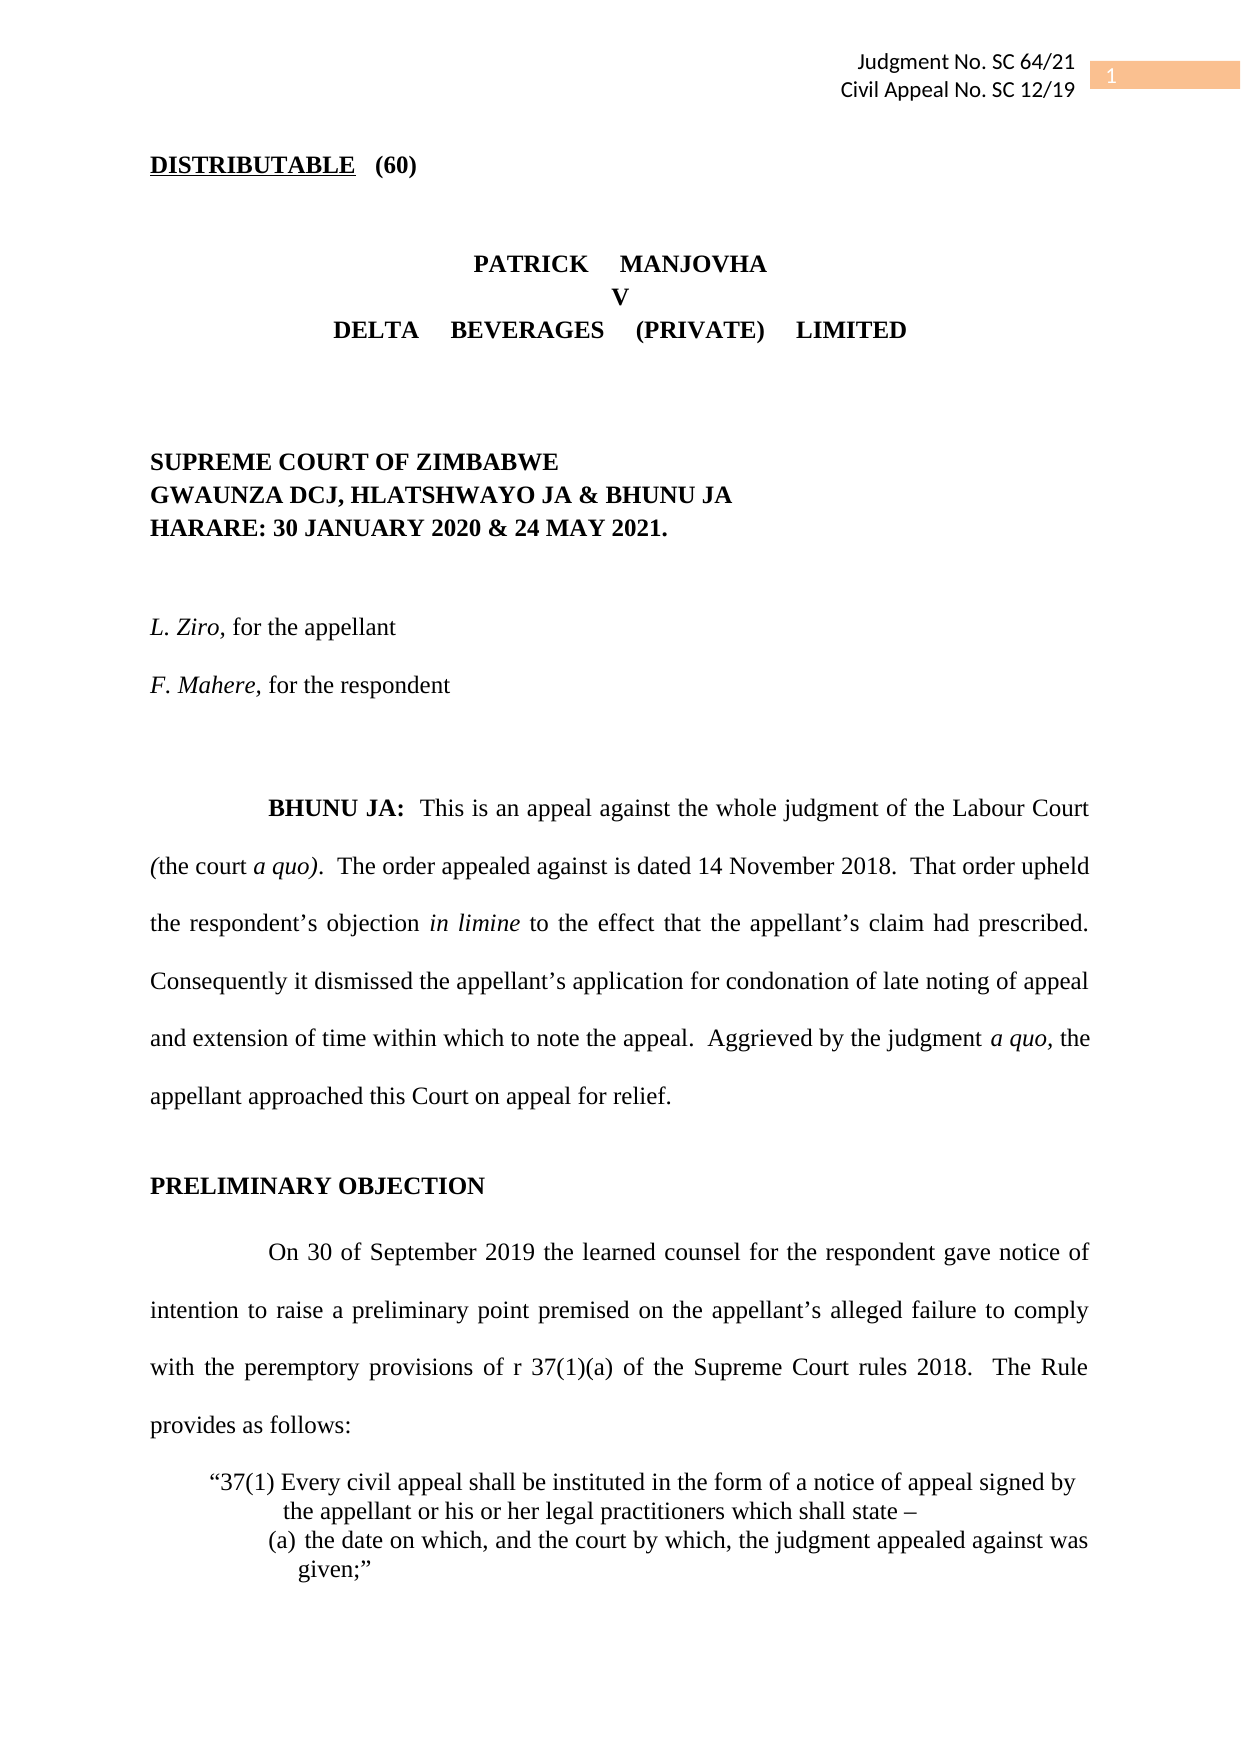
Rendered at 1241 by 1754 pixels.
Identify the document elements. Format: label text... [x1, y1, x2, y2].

text HARARE: 30 JANUARY 2020 & 24 MAY 2021. [150, 513, 1090, 542]
list the date on which, and the court by which, the judgment appealed against was given;” [268, 1525, 1090, 1582]
text L. Ziro, for the appellant [150, 612, 1090, 641]
text V [150, 282, 1090, 311]
text “37(1) Every civil appeal shall be instituted in the form of a notice of appeal signed by [209, 1467, 1090, 1496]
text F. Mahere, for the respondent [150, 670, 1090, 698]
text DISTRIBUTABLE (60) [150, 150, 1090, 179]
text DELTA BEVERAGES (PRIVATE) LIMITED [150, 315, 1090, 344]
text SUPREME COURT OF ZIMBABWE [150, 447, 1090, 476]
text BHUNU JA: This is an appeal against the whole judgment of the Labour Court (the court a quo). The order appealed against is dated 14 November 2018. That order upheld the respondent’s objection in limine to the effect that the appellant’s claim had prescribed. Consequently it dismissed the appellant’s application for condonation of late noting of appeal and extension of time within which to note the appeal. Aggrieved by the judgment a quo, the appellant approached this Court on appeal for relief. [150, 793, 1090, 1109]
text On 30 of September 2019 the learned counsel for the respondent gave notice of intention to raise a preliminary point premised on the appellant’s alleged failure to comply with the peremptory provisions of r 37(1)(a) of the Supreme Court rules 2018. The Rule provides as follows: [150, 1237, 1090, 1439]
text the appellant or his or her legal practitioners which shall state – [209, 1496, 1090, 1525]
text GWAUNZA DCJ, HLATSHWAYO JA & BHUNU JA [150, 480, 1090, 509]
text PATRICK MANJOVHA [150, 249, 1090, 278]
text PRELIMINARY OBJECTION [150, 1171, 1090, 1200]
